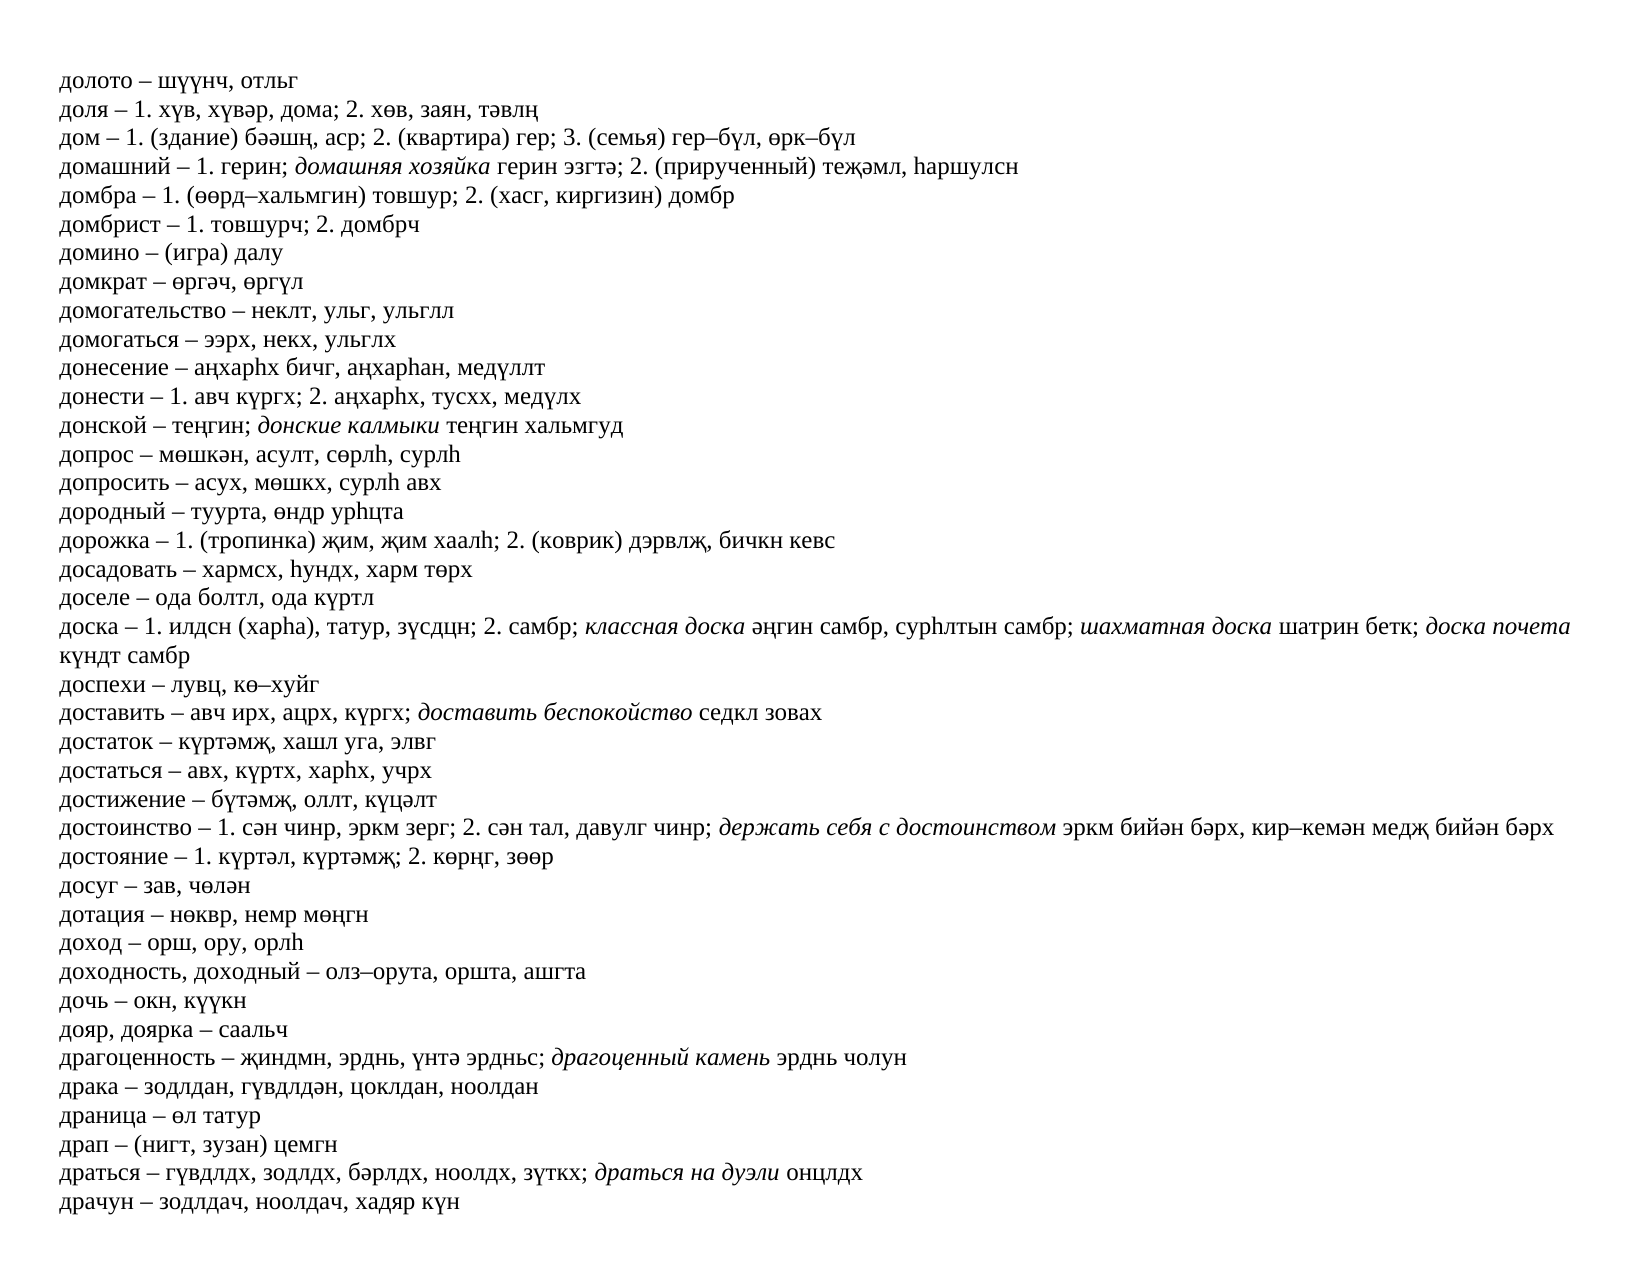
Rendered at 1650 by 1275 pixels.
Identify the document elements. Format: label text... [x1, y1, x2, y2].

text долото – шүүнч, отльг [59, 65, 1591, 94]
text досадовать – хармсх, һундх, харм төрх [59, 554, 1591, 582]
text драница – өл татур [59, 1100, 1591, 1129]
text дородный – туурта, өндр урһцта [59, 496, 1591, 525]
text донской – теңгин; донские калмыки теңгин хальмгуд [59, 410, 1591, 439]
text достаток – күртәмҗ, хашл уга, элвг [59, 726, 1591, 755]
text доставить – авч ирх, ацрх, күргх; доставить беспокойство седкл зовах [59, 697, 1591, 726]
text доспехи – лувц, кө–хуйг [59, 669, 1591, 697]
text допрос – мөшкән, асулт, сөрлһ, сурлһ [59, 439, 1591, 467]
text домогательство – неклт, ульг, ульглл [59, 295, 1591, 324]
text донести – 1. авч күргх; 2. аңхарһх, тусхх, медүлх [59, 381, 1591, 410]
text домбра – 1. (өөрд–хальмгин) товшур; 2. (хасг, киргизин) домбр [59, 180, 1591, 209]
text домогаться – ээрх, некх, ульглх донесение – аңхарһх бичг, аңхарһан, медүллт [59, 324, 1591, 381]
text домашний – 1. герин; домашняя хозяйка герин эзгтә; 2. (прирученный) теҗәмл, һаршулсн [59, 151, 1591, 180]
text дояр, доярка – саальч [59, 1014, 1591, 1042]
text достоинство – 1. сән чинр, эркм зерг; 2. сән тал, давулг чинр; держать себя с достоинством эркм бийән бәрх, кир–кемән медҗ бийән бәрх [59, 812, 1591, 841]
text драка – зодлдан, гүвдлдән, цоклдан, ноолдан [59, 1071, 1591, 1100]
text домбрист – 1. товшурч; 2. домбрч [59, 209, 1591, 237]
text доселе – ода болтл, ода күртл [59, 582, 1591, 611]
text доля – 1. хүв, хүвәр, дома; 2. хөв, заян, тәвлң [59, 94, 1591, 122]
text дорожка – 1. (тропинка) җим, җим хаалһ; 2. (коврик) дэрвлҗ, бичкн кевс [59, 525, 1591, 554]
text достаться – авх, күртх, харһх, учрх [59, 755, 1591, 784]
text доход – орш, ору, орлһ [59, 927, 1591, 956]
text домино – (игра) далу [59, 237, 1591, 266]
text дочь – окн, күүкн [59, 985, 1591, 1014]
text доходность, доходный – олз–орута, оршта, ашгта [59, 956, 1591, 985]
text допросить – асух, мөшкх, сурлһ авх [59, 467, 1591, 496]
text драться – гүвдлдх, зодлдх, бәрлдх, ноолдх, зүткх; драться на дуэли онцлдх [59, 1157, 1591, 1186]
text дом – 1. (здание) бәәшң, аср; 2. (квартира) гер; 3. (семья) гер–бүл, өрк–бүл [59, 122, 1591, 151]
text достижение – бүтәмҗ, оллт, күцәлт [59, 784, 1591, 812]
text достояние – 1. күртәл, күртәмҗ; 2. көрңг, зөөр [59, 841, 1591, 870]
text драгоценность – җиндмн, эрднь, үнтә эрдньс; драгоценный камень эрднь чолун [59, 1042, 1591, 1071]
text домкрат – өргәч, өргүл [59, 266, 1591, 295]
text досуг – зав, чөлән [59, 870, 1591, 899]
text доска – 1. илдсн (харһа), татур, зүсдцн; 2. самбр; классная доска әңгин самбр, сурһлтын самбр; шахматная доска шатрин бетк; доска почета күндт самбр [59, 611, 1591, 669]
text драп – (нигт, зузан) цемгн [59, 1129, 1591, 1157]
text дотация – нөквр, немр мөңгн [59, 899, 1591, 927]
text драчун – зодлдач, ноолдач, хадяр күн [59, 1186, 1591, 1215]
